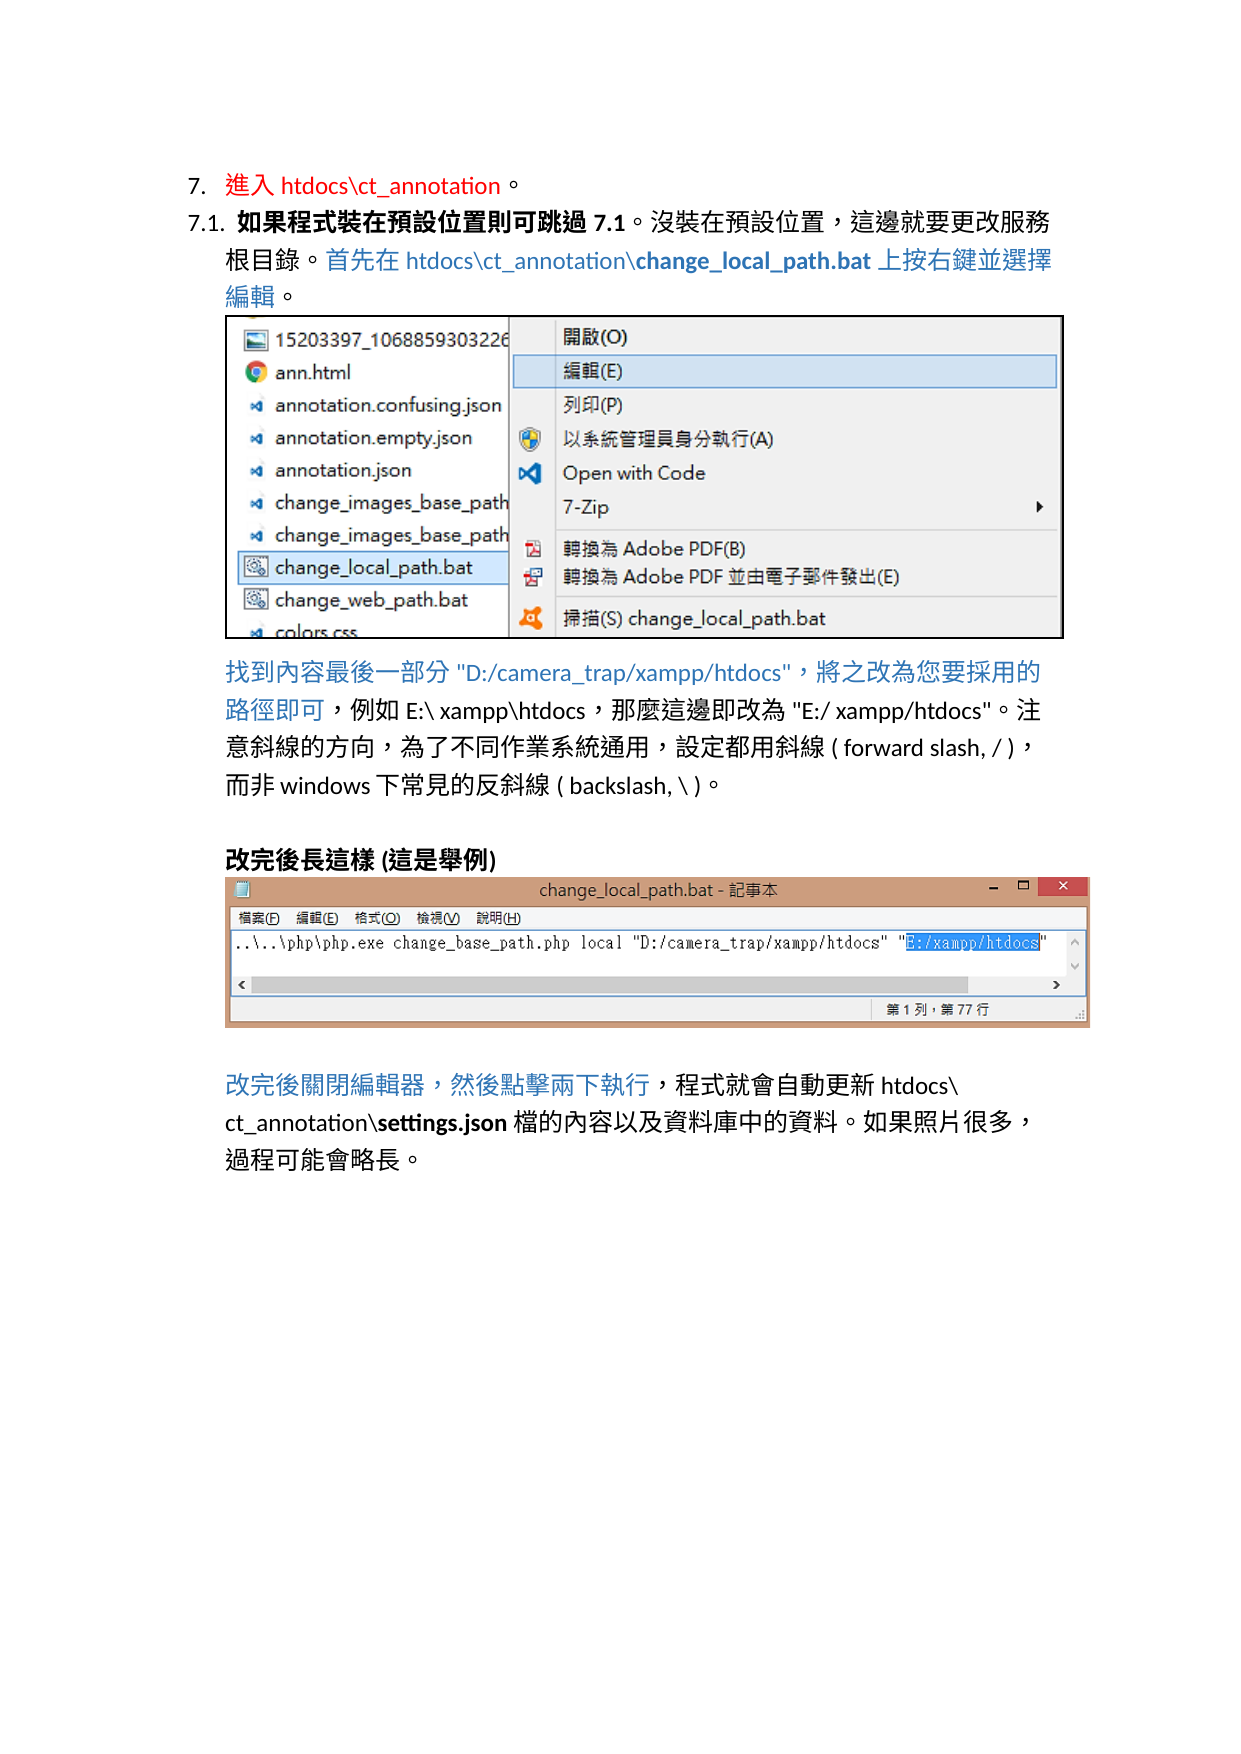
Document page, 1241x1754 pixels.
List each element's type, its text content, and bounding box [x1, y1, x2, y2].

picture [227, 317, 1062, 637]
list 如果程式裝在預設位置則可跳過 7.1。沒裝在預設位置，這邊就要更改服務根目錄。首先在 htdocs\ct_annotation\change_local_path.bat 上按右鍵並選擇編輯。 [187, 202, 1053, 314]
list 找到內容最後一部分 "D:/camera_trap/xampp/htdocs"，將之改為您要採用的路徑即可，例如 E:\ xampp\htdocs，那麼這邊即改為 "E:/ xampp/htdocs"。注意斜線的方向，為了不同作業系統通用，設定都用斜線 ( forward slash, / )，而非windows下常見的反斜線 ( backslash, \ )。 [225, 652, 1053, 802]
list 改完後長這樣 (這是舉例) [225, 839, 1053, 877]
picture [225, 877, 1091, 1028]
list 改完後關閉編輯器，然後點擊兩下執行，程式就會自動更新 htdocs\ct_annotation\settings.json 檔的內容以及資料庫中的資料。如果照片很多，過程可能會略長。 [225, 1064, 1053, 1177]
list 進入 htdocs\ct_annotation。 [187, 164, 1053, 202]
